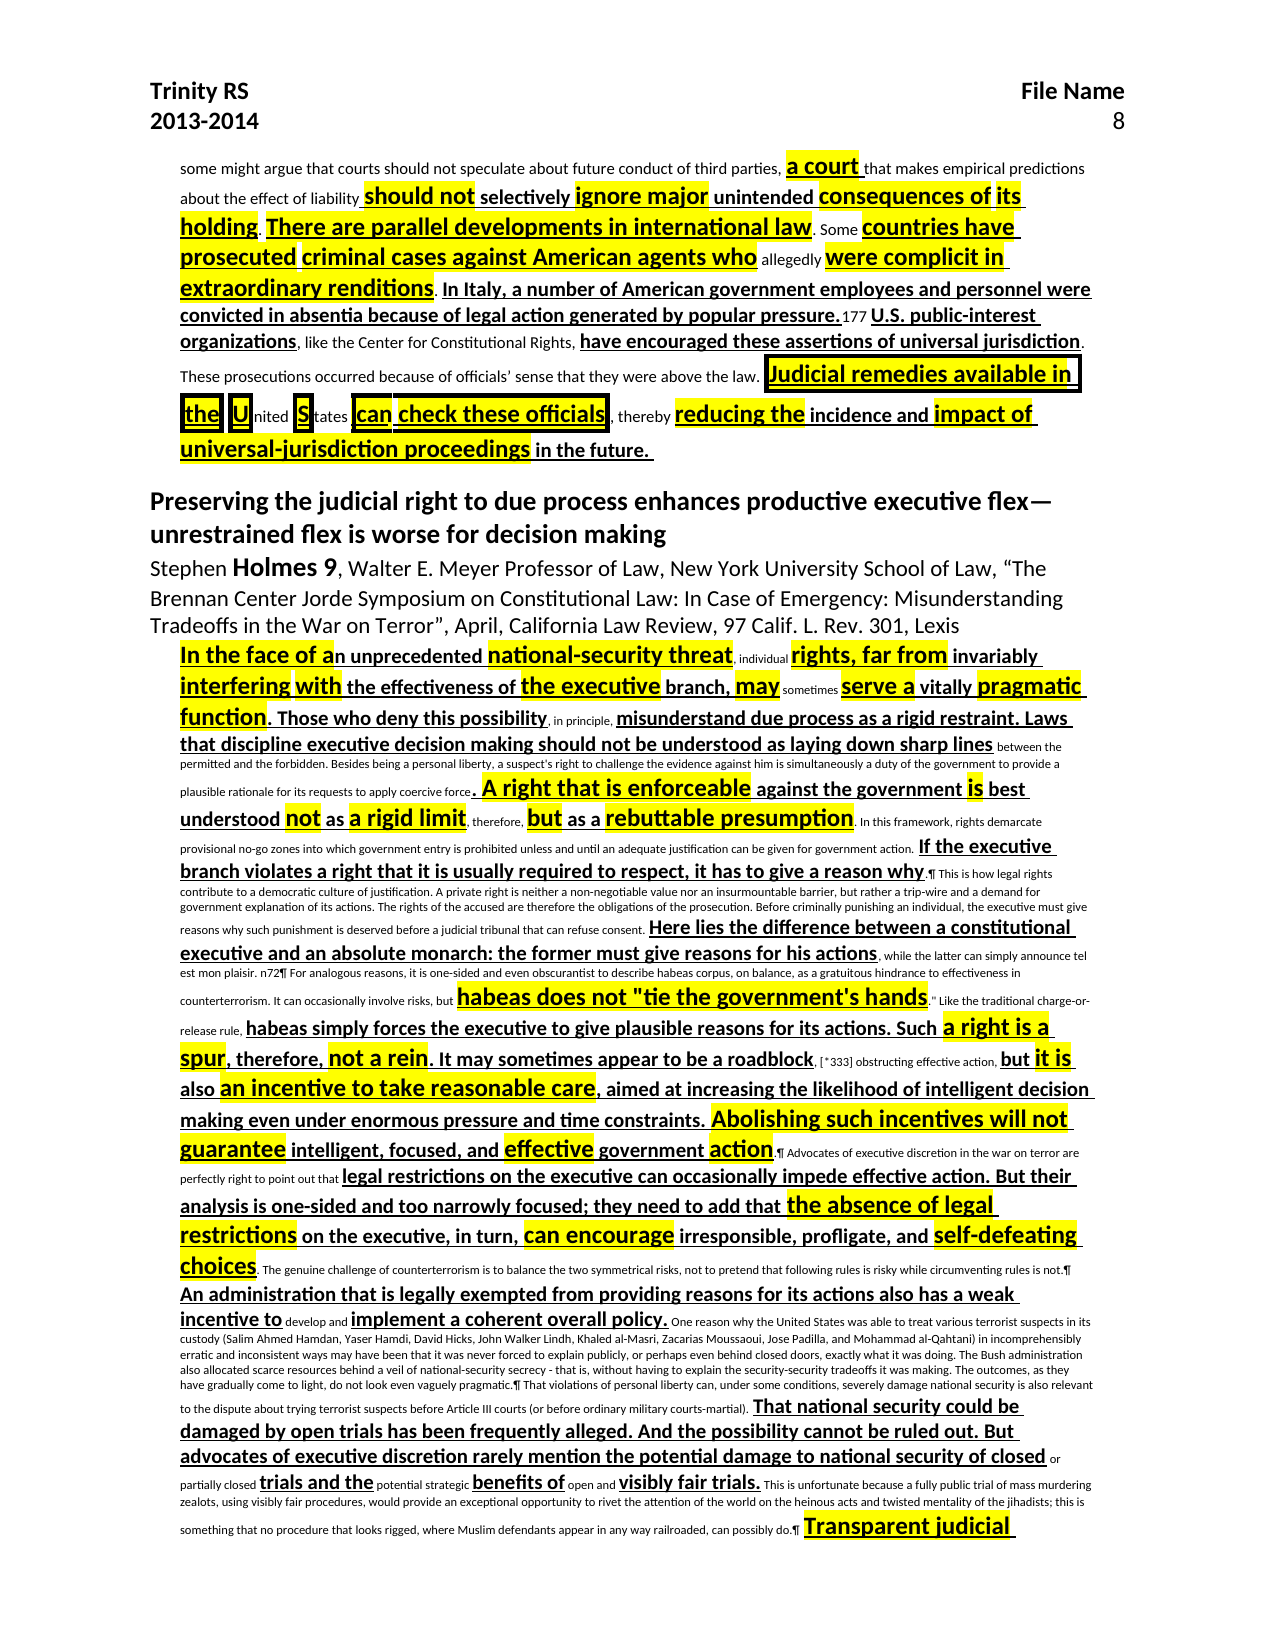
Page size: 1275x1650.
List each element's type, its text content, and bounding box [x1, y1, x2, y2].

text Stephen Holmes 9, Walter E. Meyer Professor of Law, New York University School of Law, “The Brennan Center Jorde Symposium on Constitutional Law: In Case of Emergency: Misunderstanding Tradeoffs in the War on Terror”, April, California Law Review, 97 Calif. L. Rev. 301, Lexis [150, 551, 1125, 640]
subtitle Preserving the judicial right to due process enhances productive executive flex—unrestrained flex is worse for decision making [150, 484, 1125, 551]
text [180, 1099, 1095, 1540]
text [180, 150, 1095, 464]
